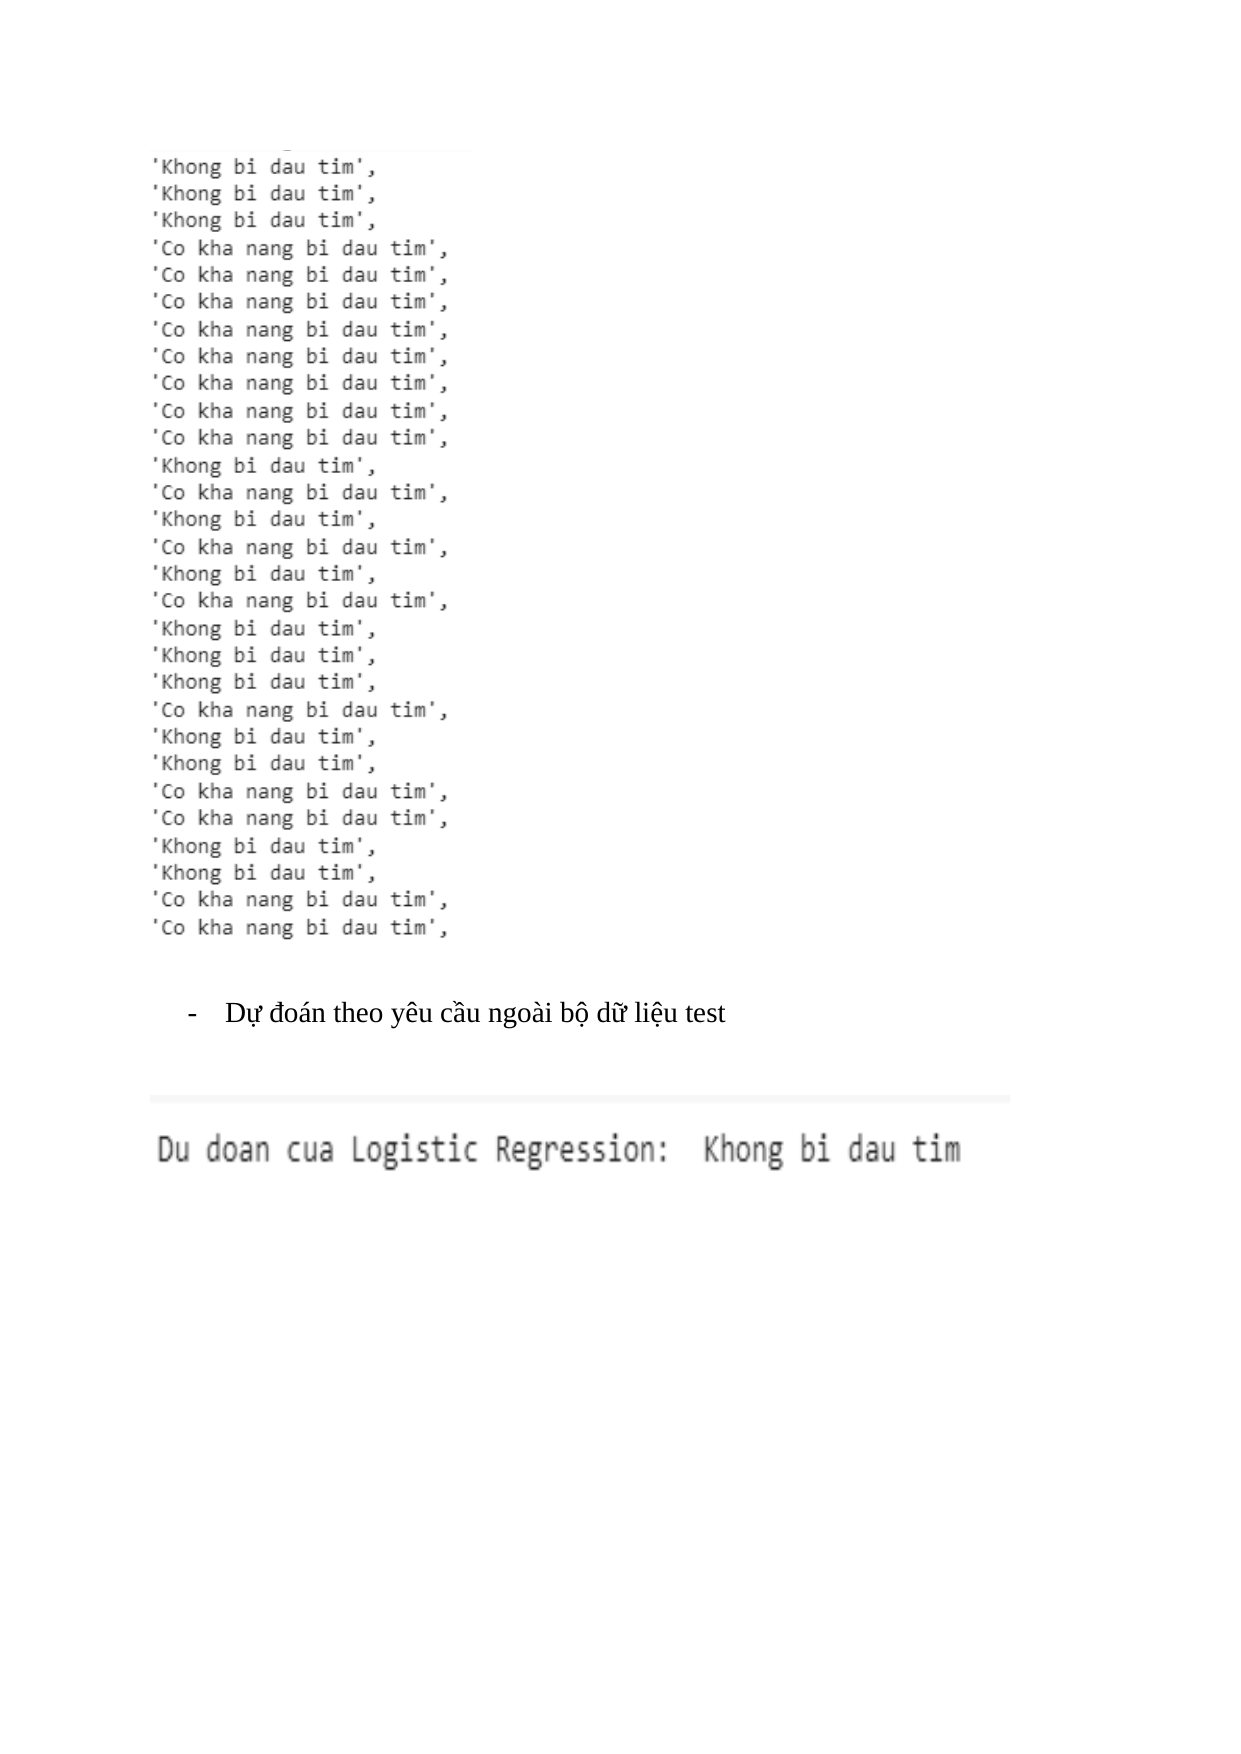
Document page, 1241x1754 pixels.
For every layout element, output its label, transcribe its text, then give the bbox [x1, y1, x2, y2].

list Dự đoán theo yêu cầu ngoài bộ dữ liệu test [187, 995, 1090, 1028]
picture [150, 150, 472, 941]
picture [150, 1095, 1011, 1182]
